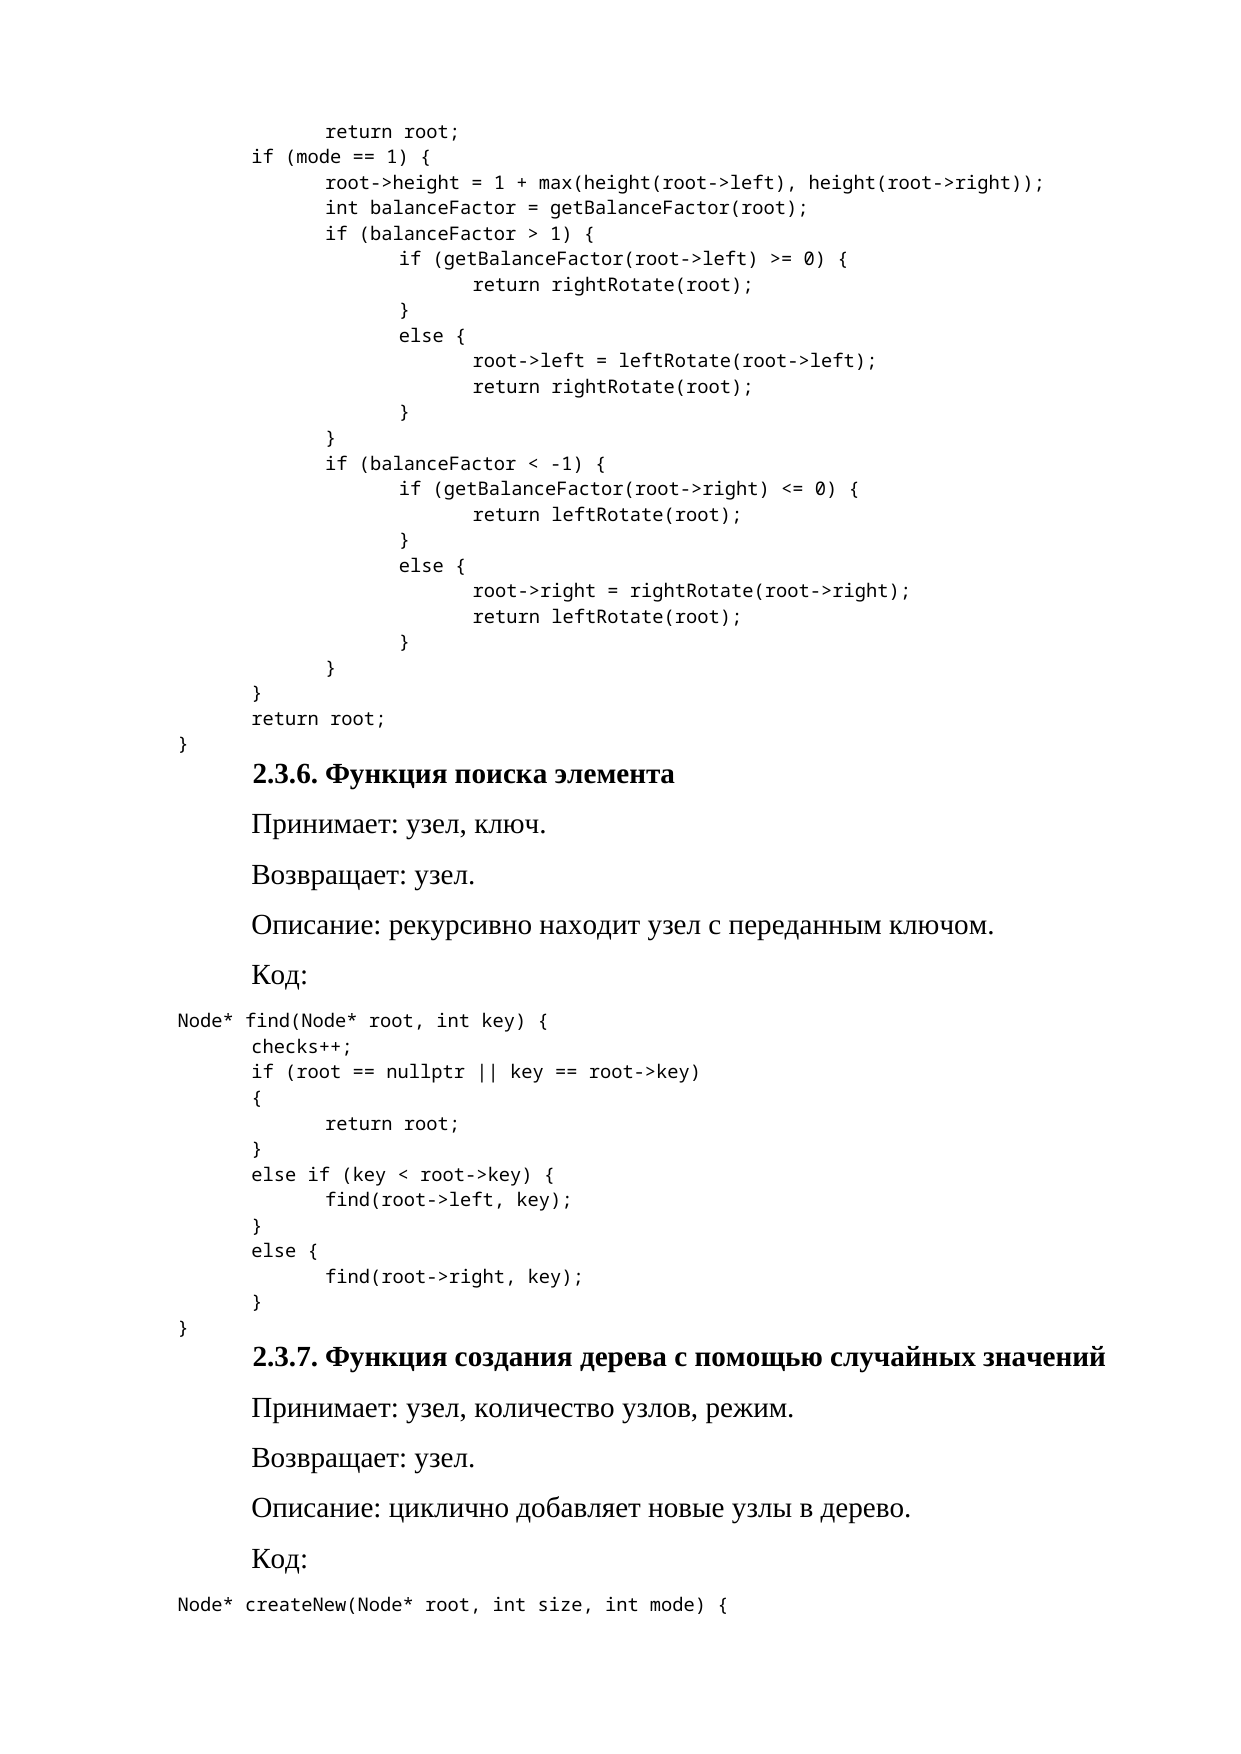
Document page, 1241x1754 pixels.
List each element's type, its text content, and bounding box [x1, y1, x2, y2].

text root->left = leftRotate(root->left); [177, 348, 1152, 373]
text } [177, 1135, 1152, 1161]
text } [177, 1288, 1152, 1314]
text Код: [177, 957, 1152, 991]
text } [177, 654, 1152, 679]
subtitle Функция поиска элемента [251, 756, 1152, 790]
subtitle Функция создания дерева с помощью случайных значений [251, 1339, 1152, 1373]
text } [177, 628, 1152, 654]
text int balanceFactor = getBalanceFactor(root); [177, 195, 1152, 220]
text if (balanceFactor > 1) { [177, 220, 1152, 246]
text if (balanceFactor < -1) { [177, 450, 1152, 475]
text find(root->left, key); [177, 1186, 1152, 1212]
text else if (key < root->key) { [177, 1161, 1152, 1186]
text } [177, 526, 1152, 552]
text } [177, 399, 1152, 424]
text find(root->right, key); [177, 1263, 1152, 1288]
text return root; [177, 1110, 1152, 1135]
text return root; [177, 118, 1152, 144]
text } [177, 297, 1152, 322]
text } [177, 1212, 1152, 1237]
text return leftRotate(root); [177, 501, 1152, 526]
text else { [177, 322, 1152, 348]
text if (getBalanceFactor(root->right) <= 0) { [177, 475, 1152, 501]
text Возвращает: узел. [177, 857, 1152, 890]
text Принимает: узел, количество узлов, режим. [177, 1390, 1152, 1423]
text Возвращает: узел. [177, 1440, 1152, 1474]
text if (mode == 1) { [177, 144, 1152, 169]
text if (getBalanceFactor(root->left) >= 0) { [177, 246, 1152, 271]
text root->height = 1 + max(height(root->left), height(root->right)); [177, 169, 1152, 195]
text return root; [177, 705, 1152, 731]
text Node* createNew(Node* root, int size, int mode) { [177, 1591, 1152, 1617]
text Описание: циклично добавляет новые узлы в дерево. [177, 1490, 1152, 1524]
text return rightRotate(root); [177, 373, 1152, 399]
text Node* find(Node* root, int key) { [177, 1008, 1152, 1033]
text } [177, 424, 1152, 450]
text checks++; [177, 1033, 1152, 1059]
text } [177, 679, 1152, 705]
text } [177, 731, 1152, 756]
text else { [177, 552, 1152, 577]
text Принимает: узел, ключ. [177, 806, 1152, 840]
text { [177, 1084, 1152, 1110]
text Код: [177, 1541, 1152, 1574]
text } [177, 1314, 1152, 1339]
text if (root == nullptr || key == root->key) [177, 1059, 1152, 1084]
text root->right = rightRotate(root->right); [177, 577, 1152, 603]
text return rightRotate(root); [177, 271, 1152, 297]
text else { [177, 1237, 1152, 1263]
text Описание: рекурсивно находит узел с переданным ключом. [177, 907, 1152, 941]
text return leftRotate(root); [177, 603, 1152, 628]
